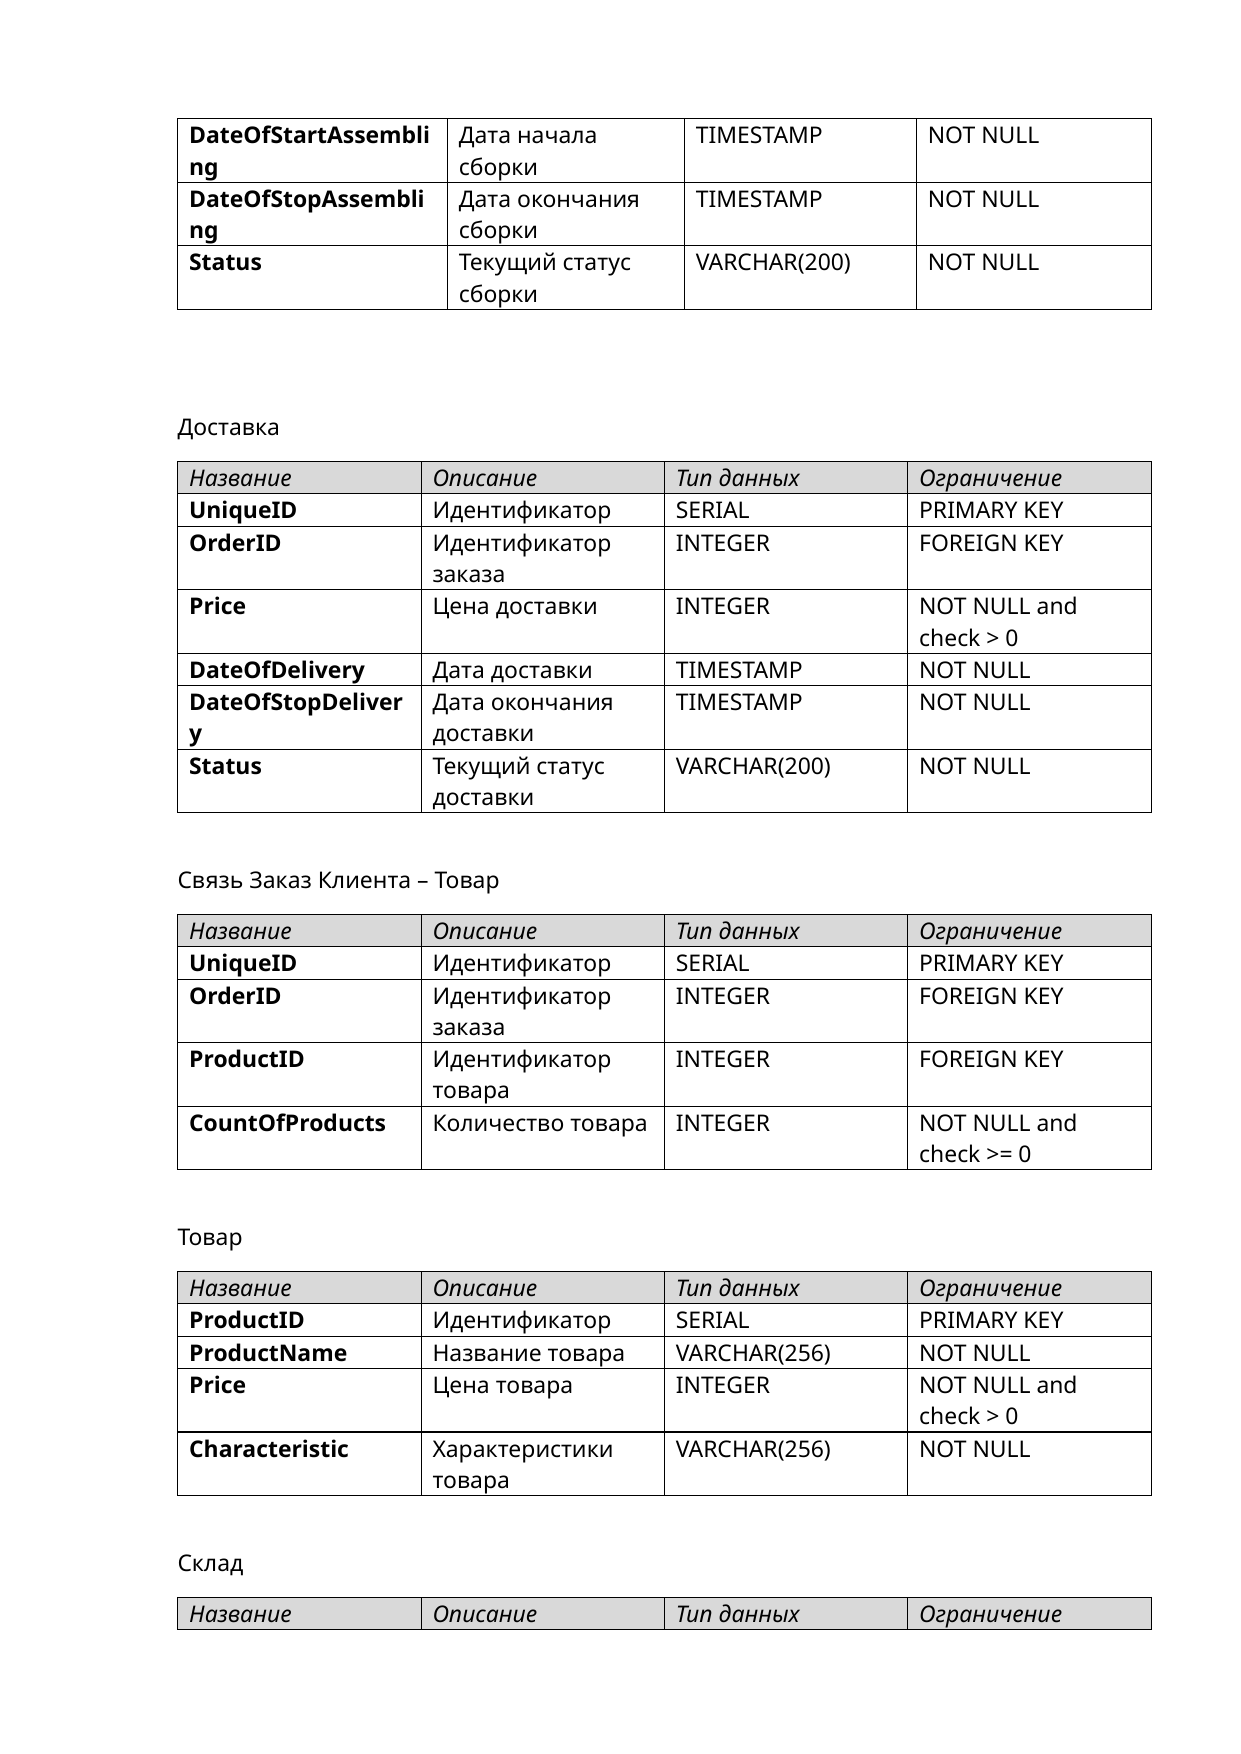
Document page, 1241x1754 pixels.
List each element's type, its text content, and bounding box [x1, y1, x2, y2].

table_cell PRIMARY KEY [908, 494, 1151, 526]
table_cell NOT NULL and check > 0 [908, 1369, 1151, 1431]
table_cell SERIAL [665, 1304, 907, 1336]
table_cell FOREIGN KEY [908, 1043, 1151, 1106]
table_cell DateOfStopAssembling [178, 183, 447, 245]
table_cell Status [178, 246, 447, 309]
table_cell NOT NULL [908, 750, 1151, 812]
table_cell Price [178, 590, 421, 653]
table_cell Текущий статус сборки [448, 246, 684, 309]
table_cell ProductID [178, 1304, 421, 1336]
table_cell PRIMARY KEY [908, 947, 1151, 978]
table_cell Status [178, 750, 421, 812]
table_cell Дата доставки [422, 654, 664, 685]
table_header Название [178, 1598, 421, 1629]
table_cell Дата окончания доставки [422, 686, 664, 748]
table_header Ограничение [908, 1272, 1151, 1303]
table_cell TIMESTAMP [665, 686, 907, 748]
table_cell VARCHAR(256) [665, 1337, 907, 1368]
table_header Название [178, 1272, 421, 1303]
table_cell Цена доставки [422, 590, 664, 653]
table_cell UniqueID [178, 494, 421, 526]
table_cell SERIAL [665, 494, 907, 526]
table_cell VARCHAR(200) [665, 750, 907, 812]
table_cell DateOfStartAssembling [178, 119, 447, 182]
table_cell NOT NULL [917, 183, 1151, 245]
table_header Тип данных [665, 1598, 907, 1629]
text Доставка [177, 411, 1152, 442]
table_cell OrderID [178, 980, 421, 1042]
table_cell Идентификатор заказа [422, 980, 664, 1042]
table_header Тип данных [665, 915, 907, 946]
table_cell TIMESTAMP [665, 654, 907, 685]
table_cell Characteristic [178, 1433, 421, 1495]
table_cell NOT NULL [917, 119, 1151, 182]
table_cell INTEGER [665, 1107, 907, 1169]
table_header Ограничение [908, 462, 1151, 493]
table_cell NOT NULL [908, 1433, 1151, 1495]
table_cell Идентификатор заказа [422, 527, 664, 589]
table_header Описание [422, 1272, 664, 1303]
table_cell Характеристики товара [422, 1433, 664, 1495]
table_cell NOT NULL [917, 246, 1151, 309]
table_cell VARCHAR(200) [685, 246, 916, 309]
table_cell NOT NULL [908, 1337, 1151, 1368]
text Товар [177, 1221, 1152, 1252]
table_cell Количество товара [422, 1107, 664, 1169]
table_cell Дата начала сборки [448, 119, 684, 182]
table_header Ограничение [908, 1598, 1151, 1629]
table_header Ограничение [908, 915, 1151, 946]
table_cell FOREIGN KEY [908, 980, 1151, 1042]
table_cell Идентификатор [422, 494, 664, 526]
table_cell OrderID [178, 527, 421, 589]
table_cell Дата окончания сборки [448, 183, 684, 245]
table_cell ProductName [178, 1337, 421, 1368]
table_cell TIMESTAMP [685, 119, 916, 182]
table_cell Текущий статус доставки [422, 750, 664, 812]
table_cell INTEGER [665, 590, 907, 653]
table_cell PRIMARY KEY [908, 1304, 1151, 1336]
text Связь Заказ Клиента – Товар [177, 863, 1152, 895]
table_cell INTEGER [665, 527, 907, 589]
table_cell NOT NULL [908, 686, 1151, 748]
table_cell INTEGER [665, 1043, 907, 1106]
table_cell Цена товара [422, 1369, 664, 1431]
table_cell UniqueID [178, 947, 421, 978]
table_header Описание [422, 915, 664, 946]
table_cell VARCHAR(256) [665, 1433, 907, 1495]
table_header Название [178, 462, 421, 493]
table_header Тип данных [665, 462, 907, 493]
table_cell TIMESTAMP [685, 183, 916, 245]
table_cell SERIAL [665, 947, 907, 978]
table_cell INTEGER [665, 1369, 907, 1431]
table_cell ProductID [178, 1043, 421, 1106]
table_cell FOREIGN KEY [908, 527, 1151, 589]
table_cell NOT NULL and check > 0 [908, 590, 1151, 653]
table_cell Идентификатор [422, 1304, 664, 1336]
table_cell CountOfProducts [178, 1107, 421, 1169]
text Склад [177, 1546, 1152, 1578]
table_header Тип данных [665, 1272, 907, 1303]
table_cell Price [178, 1369, 421, 1431]
table_cell NOT NULL and check >= 0 [908, 1107, 1151, 1169]
table_cell DateOfDelivery [178, 654, 421, 685]
table_cell Идентификатор [422, 947, 664, 978]
table_cell Название товара [422, 1337, 664, 1368]
table_header Описание [422, 1598, 664, 1629]
table_cell Идентификатор товара [422, 1043, 664, 1106]
table_header Название [178, 915, 421, 946]
table_header Описание [422, 462, 664, 493]
table_cell NOT NULL [908, 654, 1151, 685]
table_cell DateOfStopDelivery [178, 686, 421, 748]
table_cell INTEGER [665, 980, 907, 1042]
